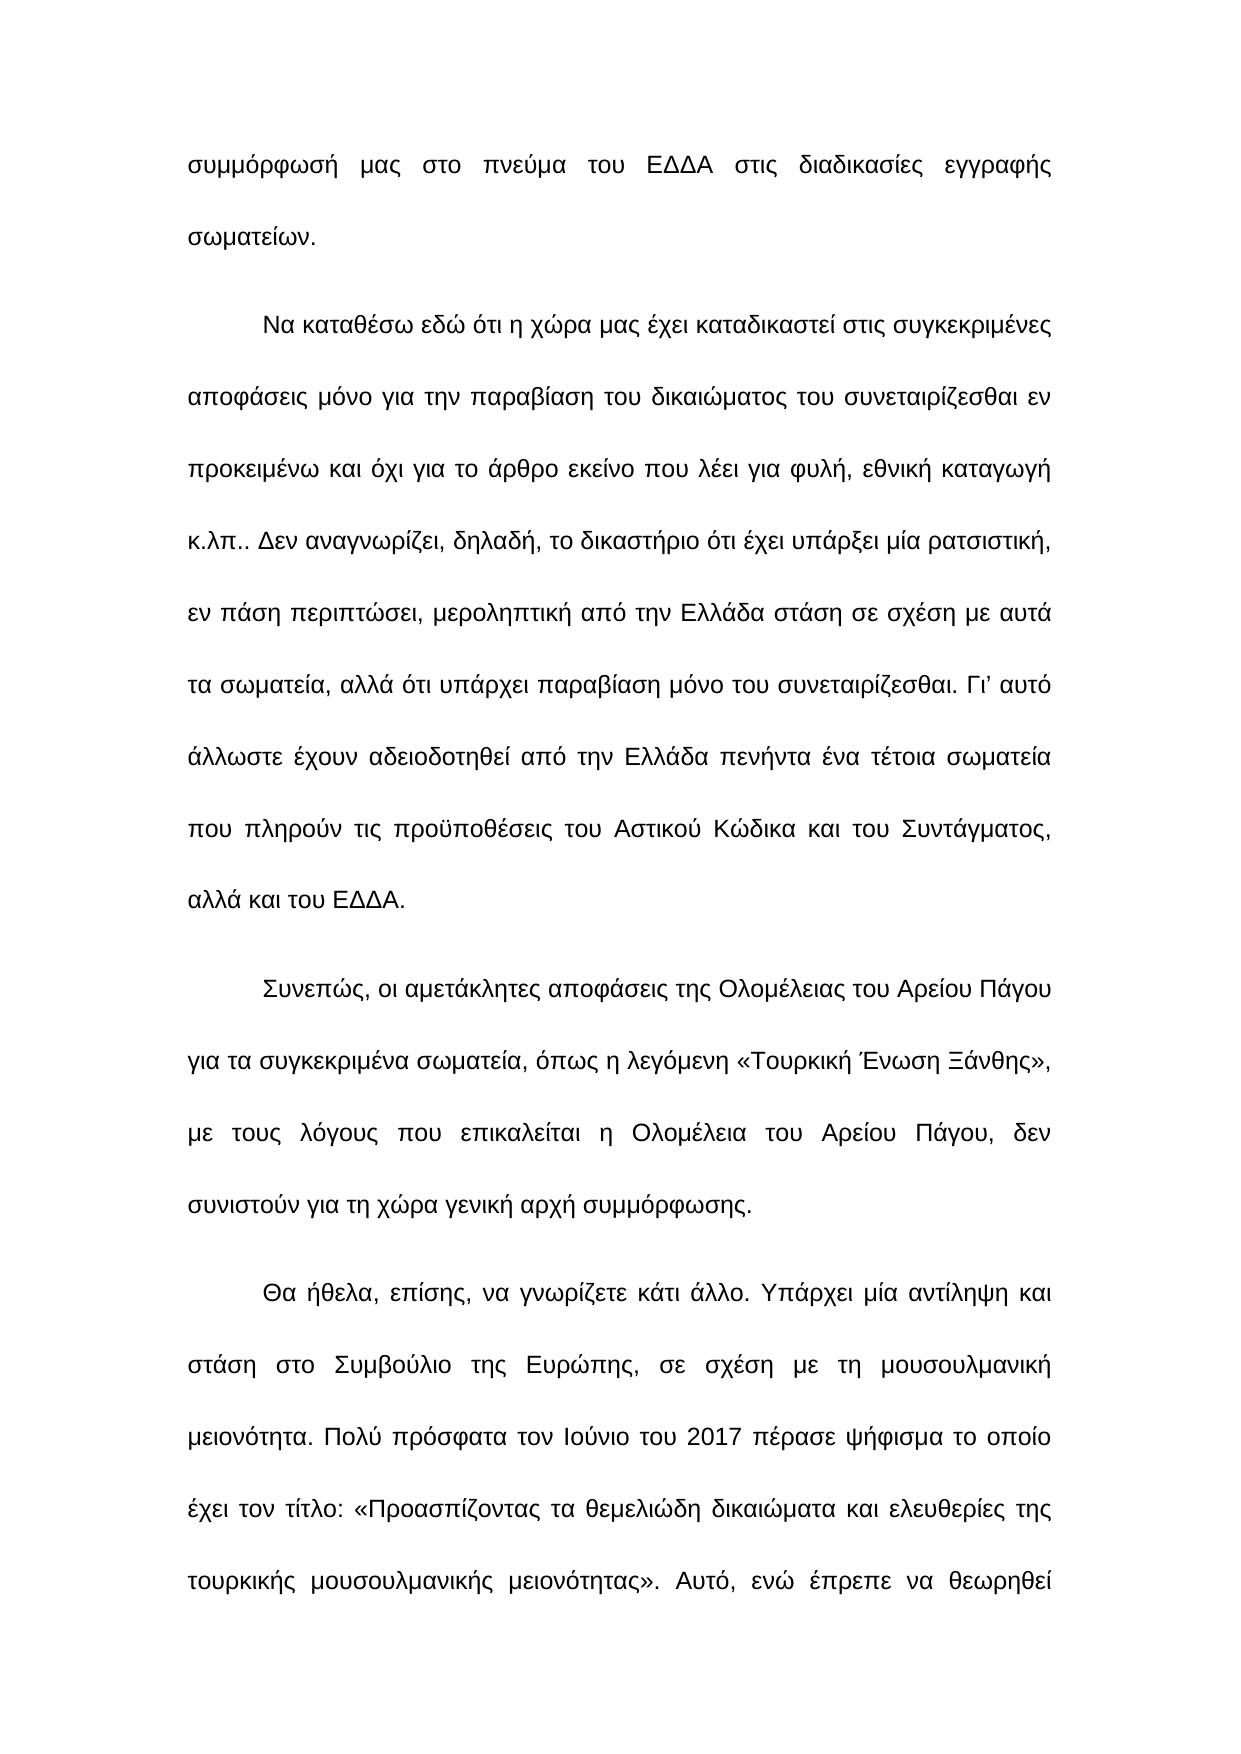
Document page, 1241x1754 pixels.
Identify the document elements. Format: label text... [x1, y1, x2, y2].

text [187, 150, 1053, 251]
text Συνεπώς, οι αμετάκλητες αποφάσεις της Ολομέλειας του Αρείου Πάγου για τα συγκεκριμένα σωματεία, όπως η λεγόμενη «Τουρκική Ένωση Ξάνθης», με τους λόγους που επικαλείται η Ολομέλεια του Αρείου Πάγου, δεν συνιστούν για τη χώρα γενική αρχή συμμόρφωσης. [187, 974, 1053, 1218]
text Να καταθέσω εδώ ότι η χώρα μας έχει καταδικαστεί στις συγκεκριμένες αποφάσεις μόνο για την παραβίαση του δικαιώματος του συνεταιρίζεσθαι εν προκειμένω και όχι για το άρθρο εκείνο που λέει για φυλή, εθνική καταγωγή κ.λπ.. Δεν αναγνωρίζει, δηλαδή, το δικαστήριο ότι έχει υπάρξει μία ρατσιστική, εν πάση περιπτώσει, μεροληπτική από την Ελλάδα στάση σε σχέση με αυτά τα σωματεία, αλλά ότι υπάρχει παραβίαση μόνο του συνεταιρίζεσθαι. Γι’ αυτό άλλωστε έχουν αδειοδοτηθεί από την Ελλάδα πενήντα ένα τέτοια σωματεία που πληρούν τις προϋποθέσεις του Αστικού Κώδικα και του Συντάγματος, αλλά και του ΕΔΔΑ. [187, 310, 1053, 914]
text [187, 1278, 1053, 1594]
